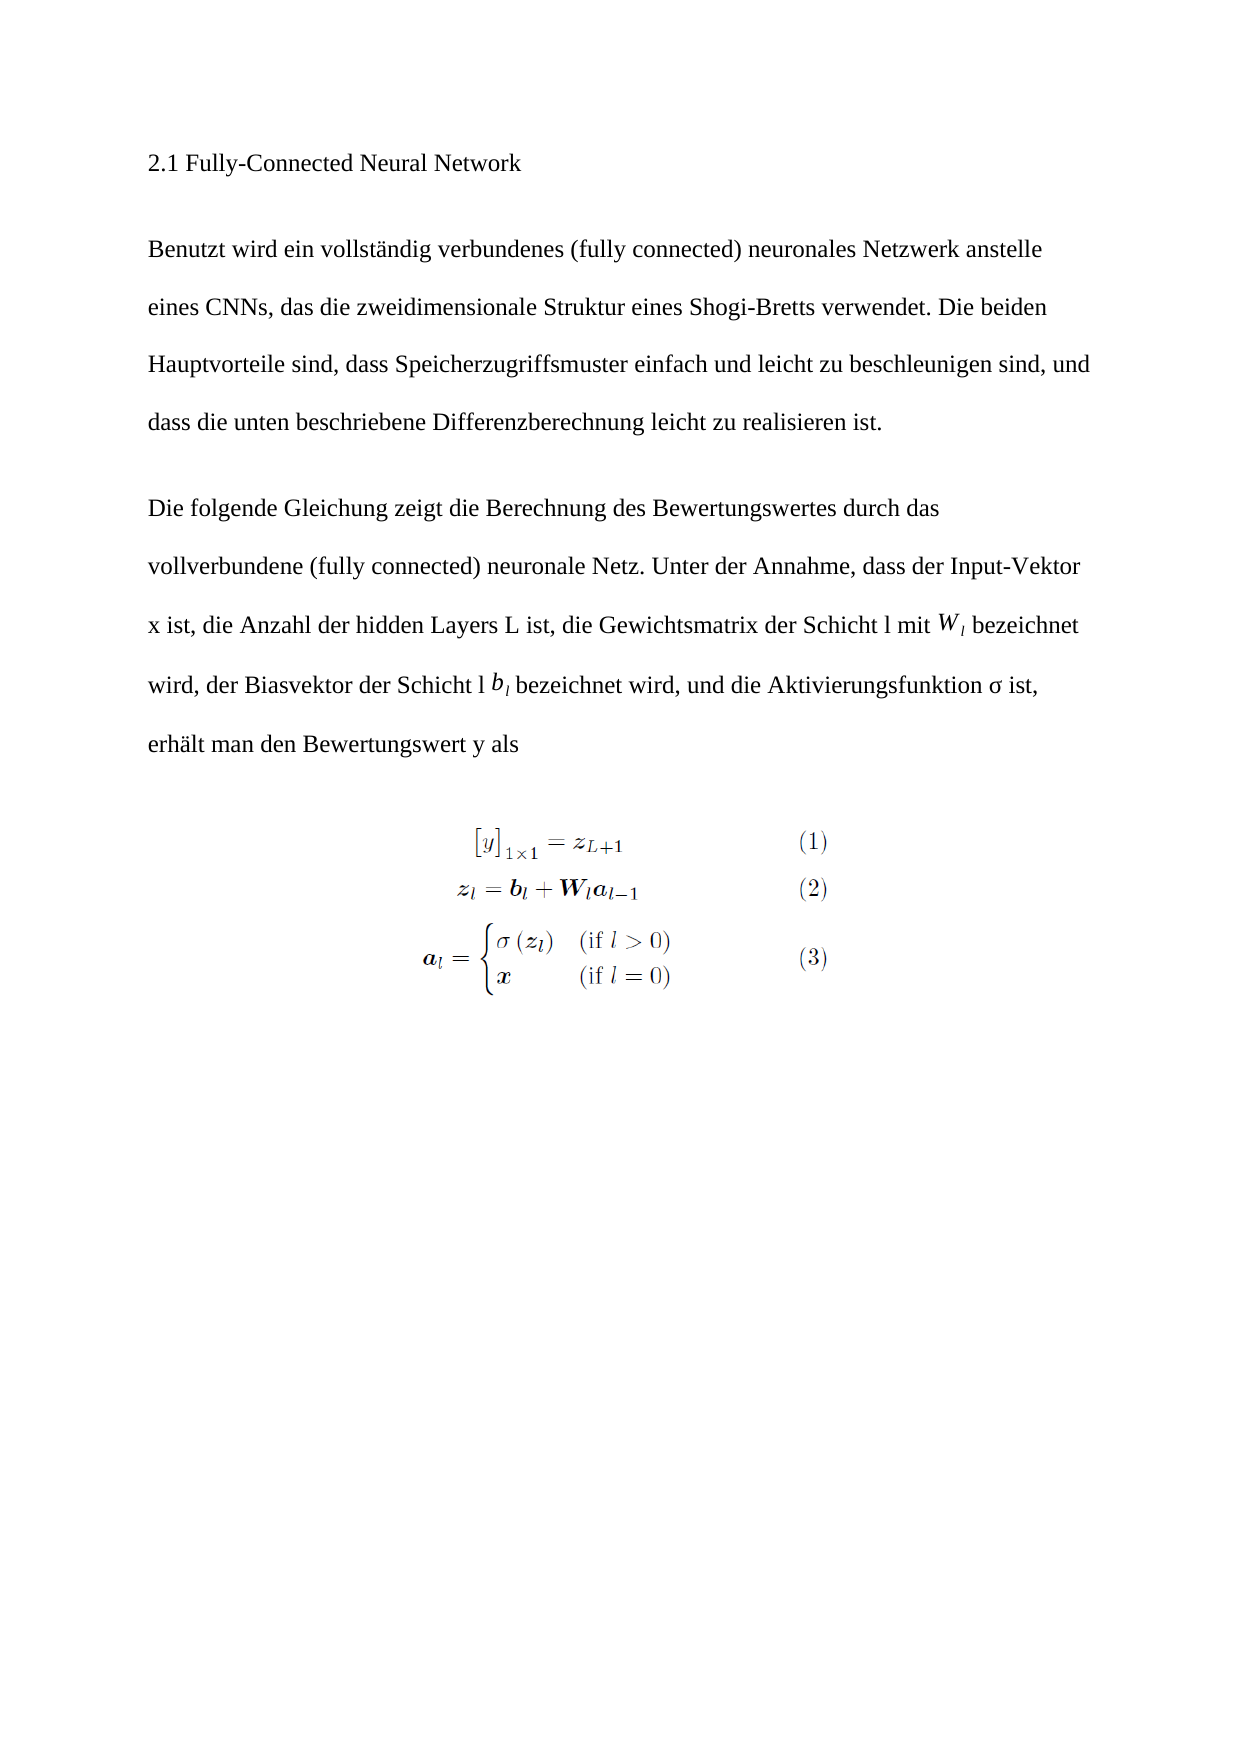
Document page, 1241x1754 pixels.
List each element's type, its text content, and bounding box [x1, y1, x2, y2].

picture [393, 815, 847, 1008]
text Benutzt wird ein vollständig verbundenes (fully connected) neuronales Netzwerk anstelle eines CNNs, das die zweidimensionale Struktur eines Shogi-Bretts verwendet. Die beiden Hauptvorteile sind, dass Speicherzugriffsmuster einfach und leicht zu beschleunigen sind, und dass die unten beschriebene Differenzberechnung leicht zu realisieren ist. [148, 234, 1093, 436]
text Die folgende Gleichung zeigt die Berechnung des Bewertungswertes durch das vollverbundene (fully connected) neuronale Netz. Unter der Annahme, dass der Input-Vektor x ist, die Anzahl der hidden Layers L ist, die Gewichtsmatrix der Schicht l mit bezeichnet wird, der Biasvektor der Schicht l bezeichnet wird, und die Aktivierungsfunktion σ ist, erhält man den Bewertungswert y als [148, 493, 1093, 757]
text 2.1 Fully-Connected Neural Network [148, 148, 1093, 176]
